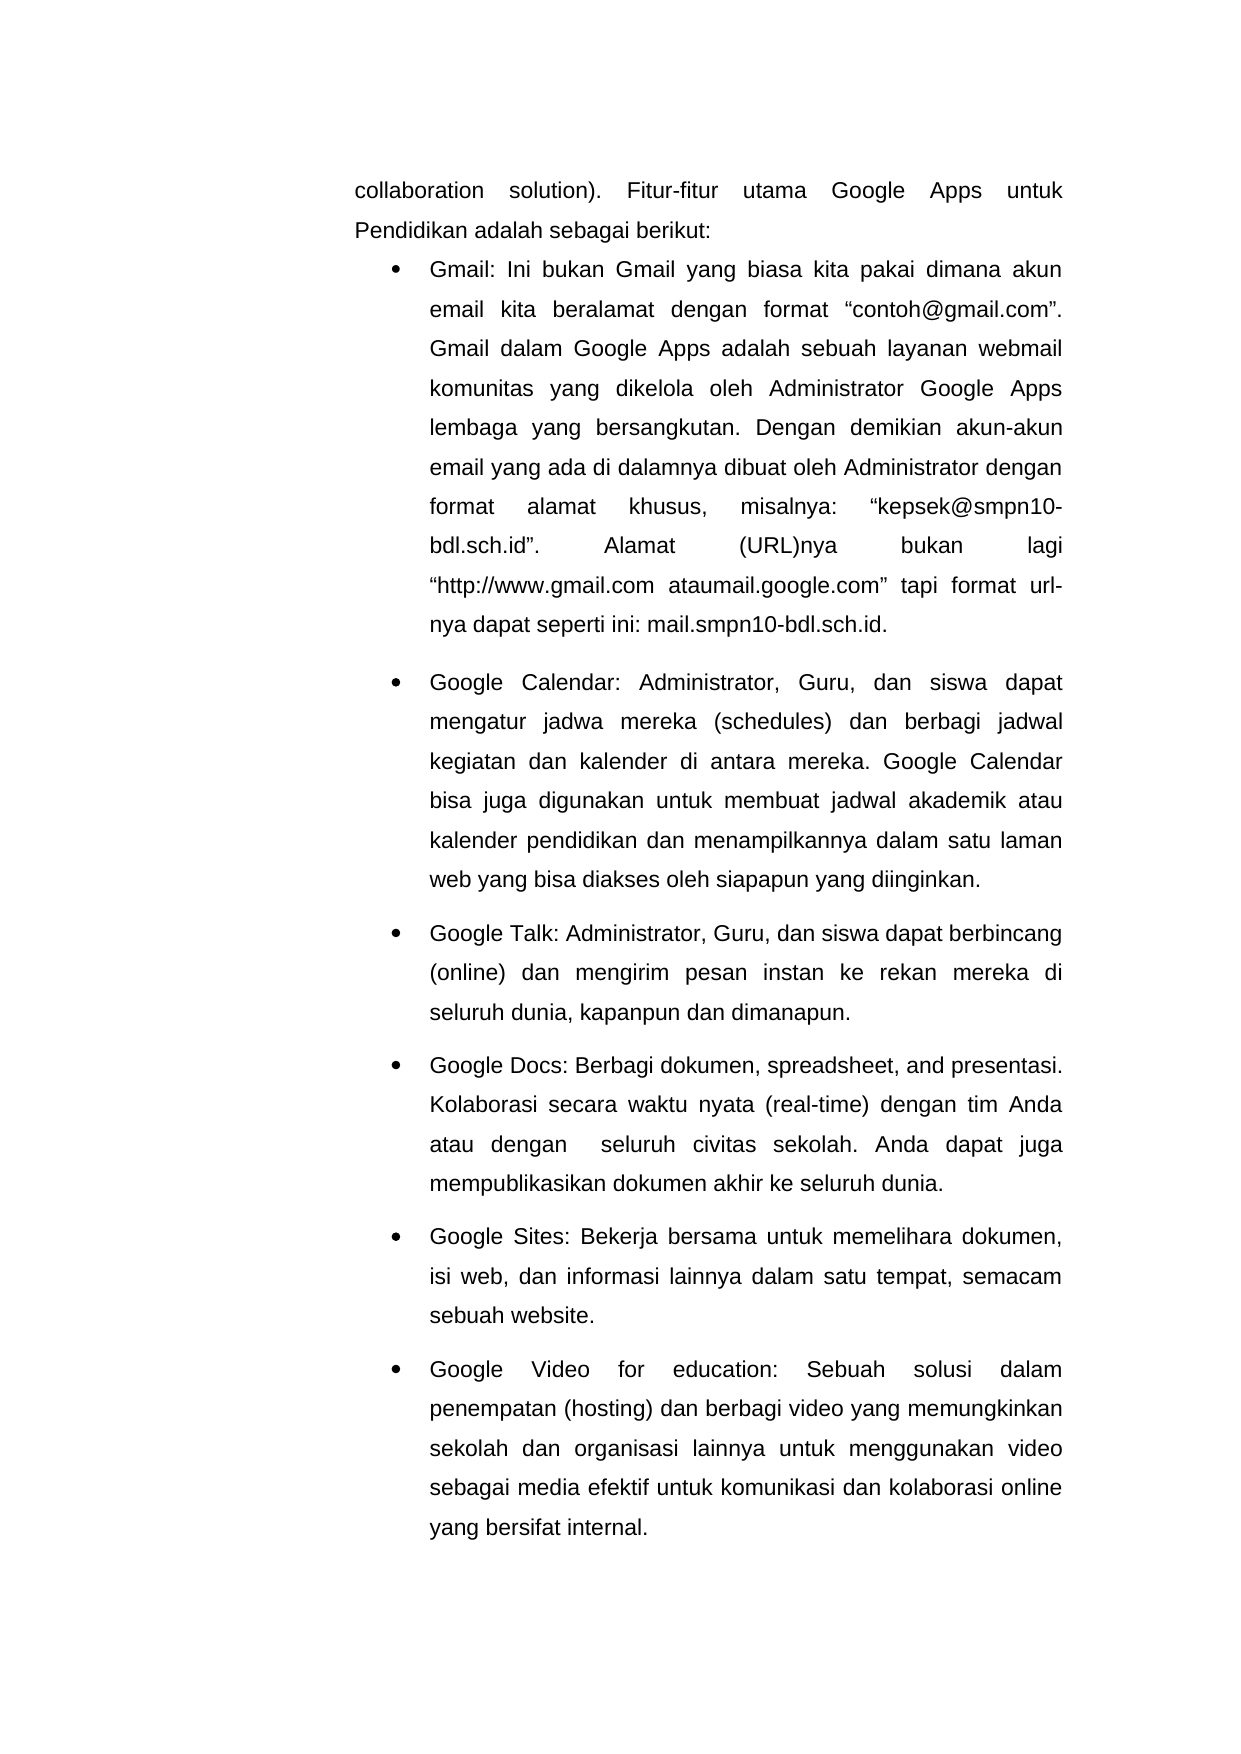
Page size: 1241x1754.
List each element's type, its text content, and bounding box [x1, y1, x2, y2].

list Google Video for education: Sebuah solusi dalam penempatan (hosting) dan berbagi video yang memungkinkan sekolah dan organisasi lainnya untuk menggunakan video sebagai media efektif untuk komunikasi dan kolaborasi online yang bersifat internal. [392, 1356, 1063, 1540]
list Google Calendar: Administrator, Guru, dan siswa dapat mengatur jadwa mereka (schedules) dan berbagi jadwal kegiatan dan kalender di antara mereka. Google Calendar bisa juga digunakan untuk membuat jadwal akademik atau kalender pendidikan dan menampilkannya dalam satu laman web yang bisa diakses oleh siapapun yang diinginkan. [392, 669, 1063, 893]
list Google Sites: Bekerja bersama untuk memelihara dokumen, isi web, dan informasi lainnya dalam satu tempat, semacam sebuah website. [392, 1223, 1063, 1329]
list Google Talk: Administrator, Guru, dan siswa dapat berbincang (online) dan mengirim pesan instan ke rekan mereka di seluruh dunia, kapanpun dan dimanapun. [392, 919, 1063, 1025]
list Gmail: Ini bukan Gmail yang biasa kita pakai dimana akun email kita beralamat dengan format “contoh@gmail.com”. Gmail dalam Google Apps adalah sebuah layanan webmail komunitas yang dikelola oleh Administrator Google Apps lembaga yang bersangkutan. Dengan demikian akun-akun email yang ada di dalamnya dibuat oleh Administrator dengan format alamat khusus, misalnya: “kepsek@smpn10-bdl.sch.id”. Alamat (URL)nya bukan lagi “http://www.gmail.com ataumail.google.com” tapi format url-nya dapat seperti ini: mail.smpn10-bdl.sch.id. [392, 256, 1063, 638]
list Google Docs: Berbagi dokumen, spreadsheet, and presentasi. Kolaborasi secara waktu nyata (real-time) dengan tim Anda atau dengan seluruh civitas sekolah. Anda dapat juga mempublikasikan dokumen akhir ke seluruh dunia. [392, 1052, 1063, 1196]
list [317, 177, 1063, 243]
